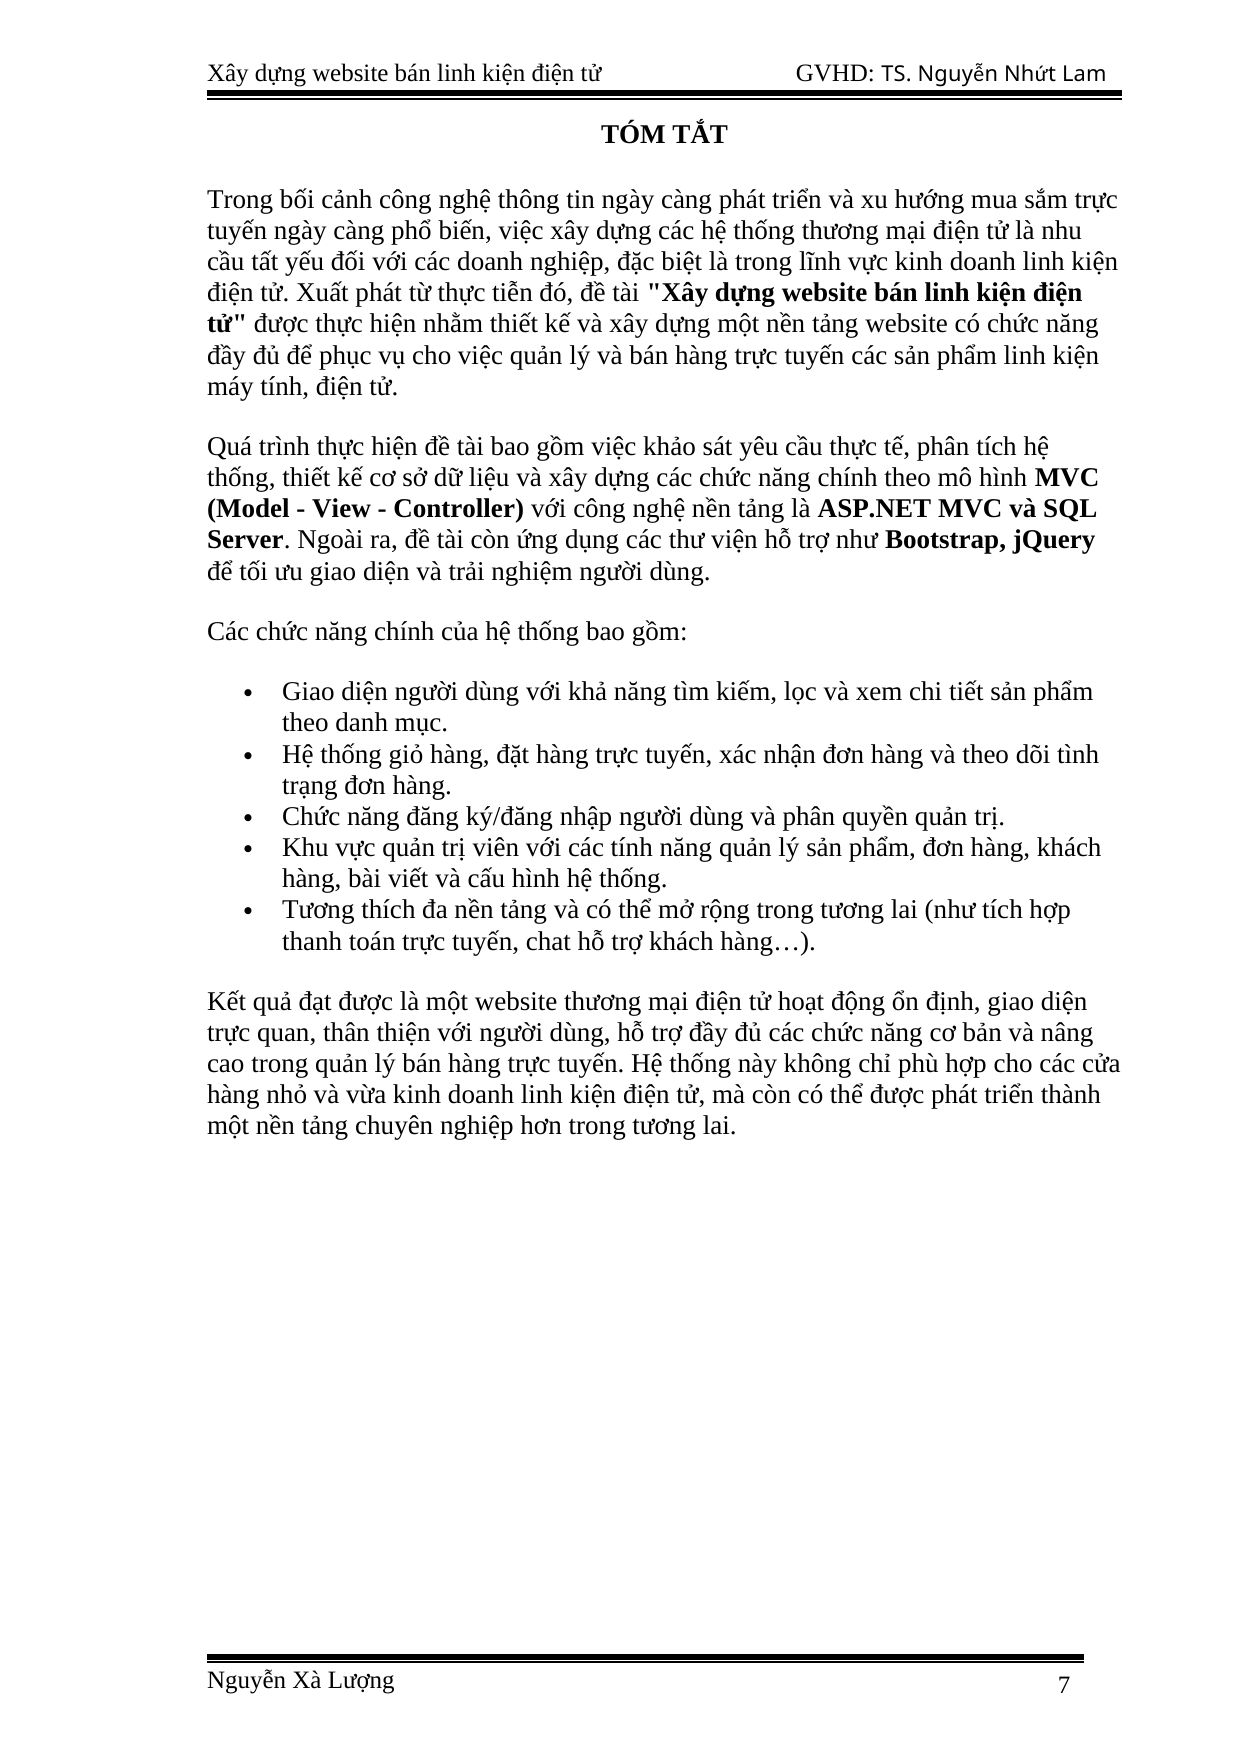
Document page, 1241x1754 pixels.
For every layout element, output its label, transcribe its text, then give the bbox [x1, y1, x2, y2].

list Tương thích đa nền tảng và có thể mở rộng trong tương lai (như tích hợp thanh toán trực tuyến, chat hỗ trợ khách hàng…). [244, 893, 1122, 956]
text Quá trình thực hiện đề tài bao gồm việc khảo sát yêu cầu thực tế, phân tích hệ thống, thiết kế cơ sở dữ liệu và xây dựng các chức năng chính theo mô hình MVC (Model - View - Controller) với công nghệ nền tảng là ASP.NET MVC và SQL Server. Ngoài ra, đề tài còn ứng dụng các thư viện hỗ trợ như Bootstrap, jQuery để tối ưu giao diện và trải nghiệm người dùng. [207, 430, 1122, 586]
list Giao diện người dùng với khả năng tìm kiếm, lọc và xem chi tiết sản phẩm theo danh mục. [244, 675, 1122, 738]
text Trong bối cảnh công nghệ thông tin ngày càng phát triển và xu hướng mua sắm trực tuyến ngày càng phổ biến, việc xây dựng các hệ thống thương mại điện tử là nhu cầu tất yếu đối với các doanh nghiệp, đặc biệt là trong lĩnh vực kinh doanh linh kiện điện tử. Xuất phát từ thực tiễn đó, đề tài "Xây dựng website bán linh kiện điện tử" được thực hiện nhằm thiết kế và xây dựng một nền tảng website có chức năng đầy đủ để phục vụ cho việc quản lý và bán hàng trực tuyến các sản phẩm linh kiện máy tính, điện tử. [207, 183, 1122, 401]
text Các chức năng chính của hệ thống bao gồm: [207, 615, 1122, 646]
text Kết quả đạt được là một website thương mại điện tử hoạt động ổn định, giao diện trực quan, thân thiện với người dùng, hỗ trợ đầy đủ các chức năng cơ bản và nâng cao trong quản lý bán hàng trực tuyến. Hệ thống này không chỉ phù hợp cho các cửa hàng nhỏ và vừa kinh doanh linh kiện điện tử, mà còn có thể được phát triển thành một nền tảng chuyên nghiệp hơn trong tương lai. [207, 985, 1122, 1141]
list Chức năng đăng ký/đăng nhập người dùng và phân quyền quản trị. [244, 800, 1122, 831]
list Hệ thống giỏ hàng, đặt hàng trực tuyến, xác nhận đơn hàng và theo dõi tình trạng đơn hàng. [244, 738, 1122, 800]
list Khu vực quản trị viên với các tính năng quản lý sản phẩm, đơn hàng, khách hàng, bài viết và cấu hình hệ thống. [244, 831, 1122, 893]
text TÓM TẮT [207, 118, 1122, 149]
